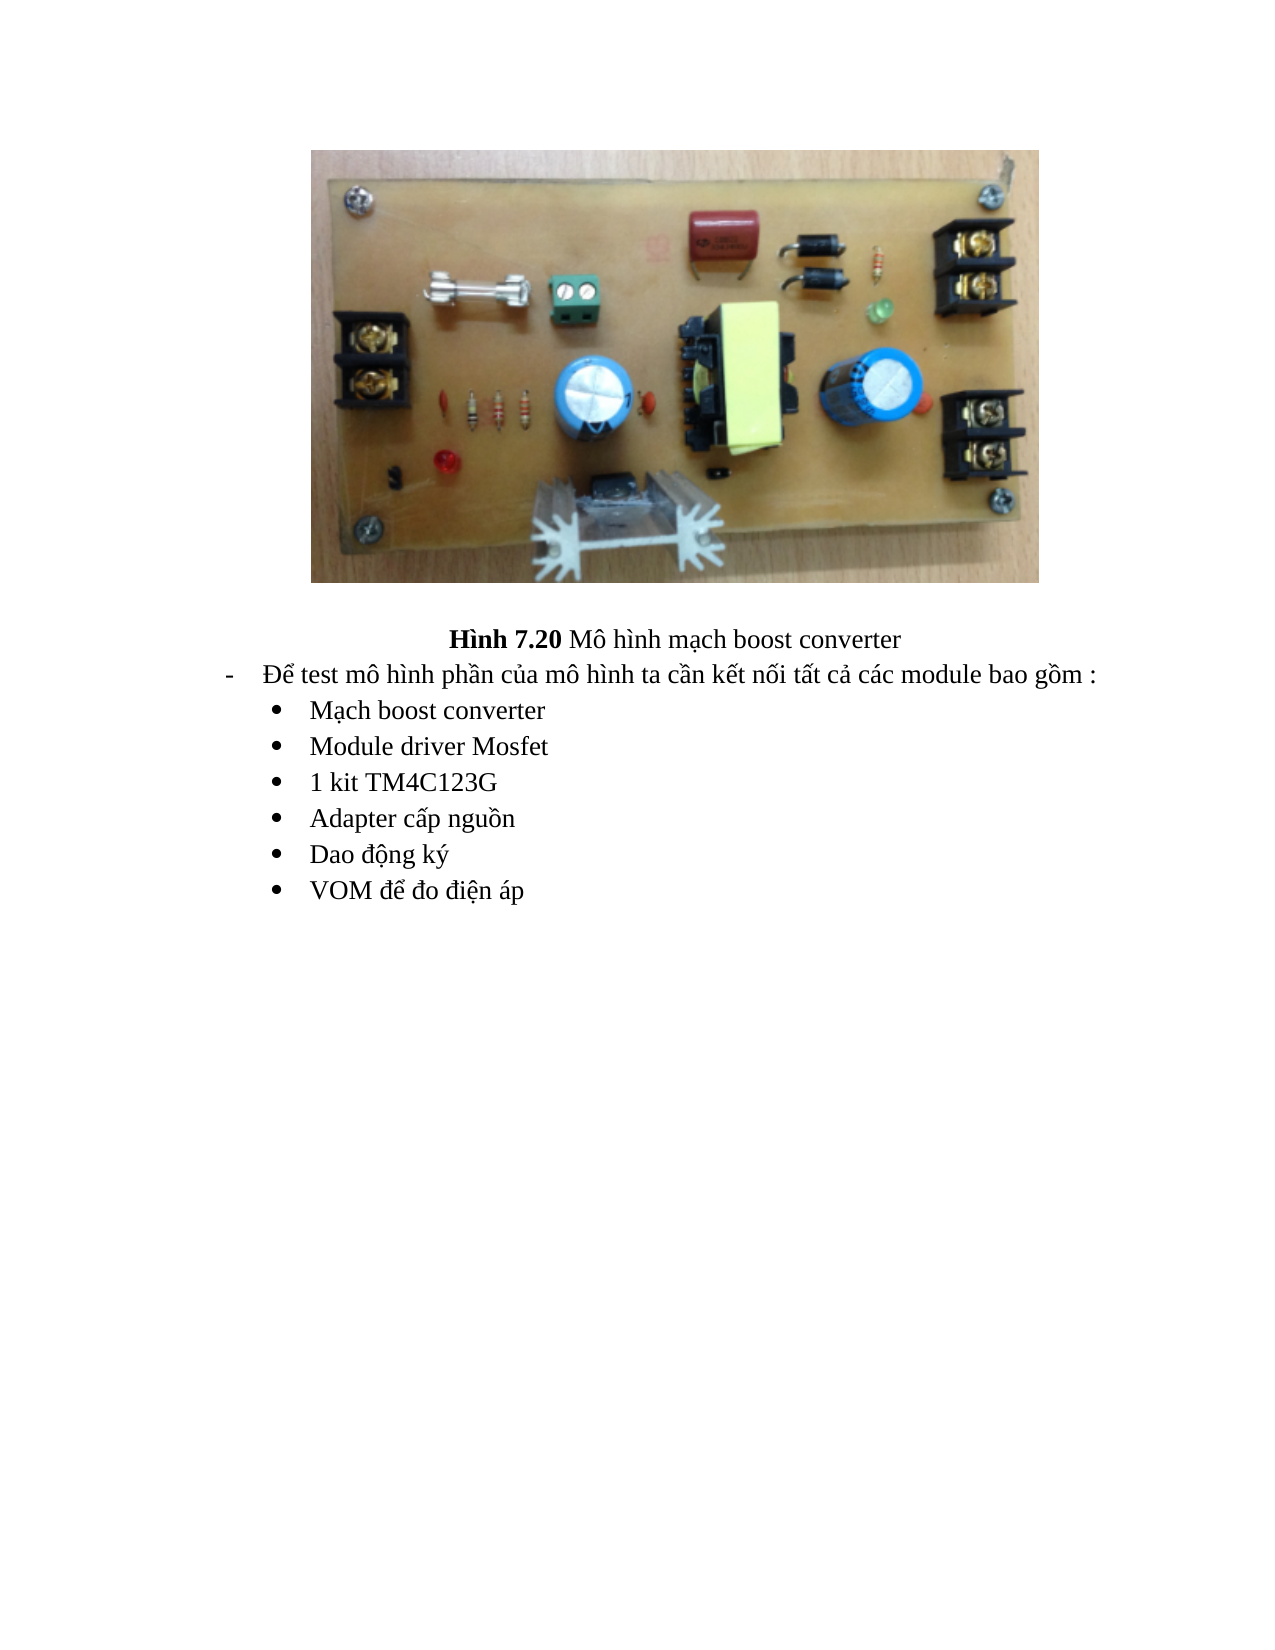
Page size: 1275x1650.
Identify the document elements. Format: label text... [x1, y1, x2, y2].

list Adapter cấp nguồn [272, 802, 1125, 833]
list Module driver Mosfet [272, 730, 1125, 761]
list 1 kit TM4C123G [272, 766, 1125, 797]
list Dao động ký [272, 838, 1125, 869]
picture [311, 150, 1039, 583]
list Mạch boost converter [272, 694, 1125, 725]
list Hình 7.20 Mô hình mạch boost converter [225, 623, 1125, 654]
list VOM để đo điện áp [272, 874, 1125, 905]
list Để test mô hình phần của mô hình ta cần kết nối tất cả các module bao gồm : [225, 658, 1125, 689]
